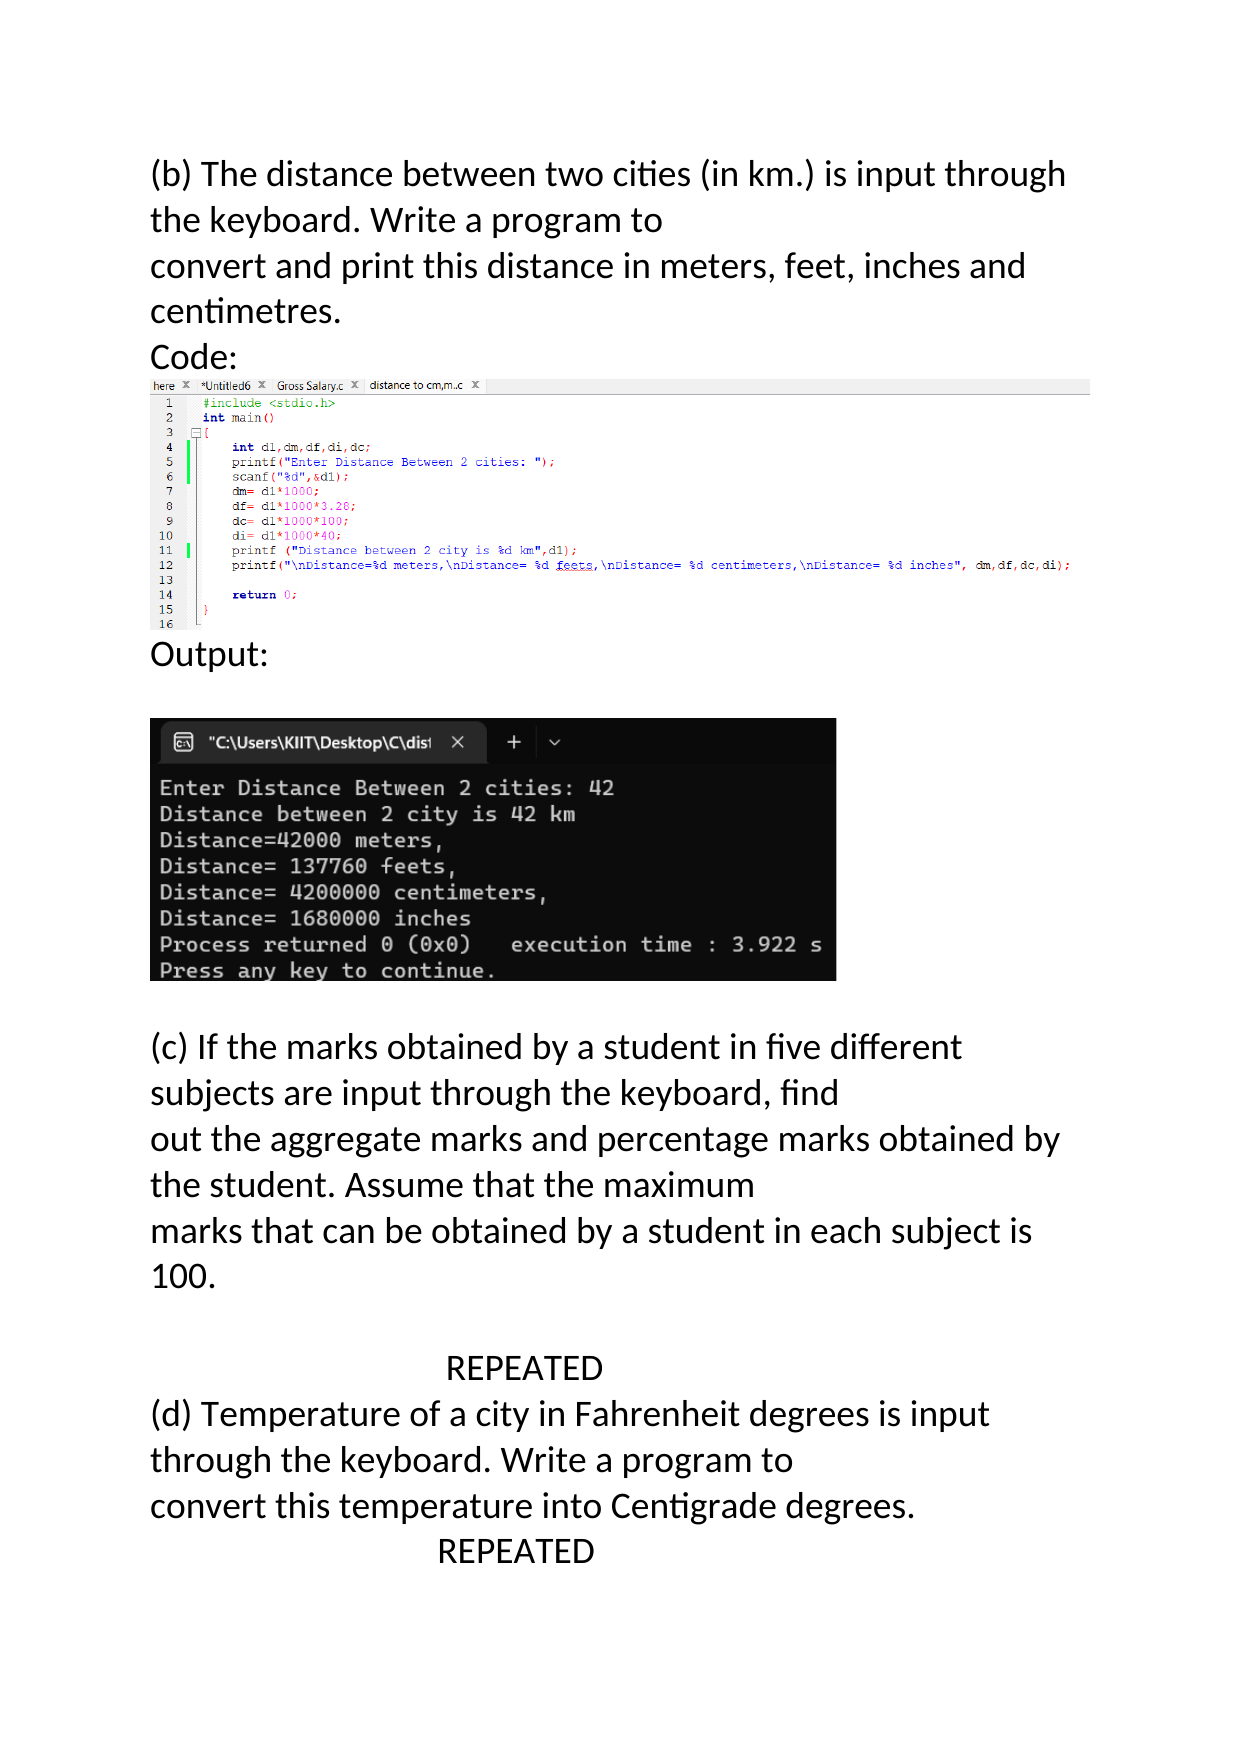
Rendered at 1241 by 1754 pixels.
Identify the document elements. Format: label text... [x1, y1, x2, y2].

text (b) The distance between two cities (in km.) is input through the keyboard. Write a program to [150, 150, 1090, 242]
text marks that can be obtained by a student in each subject is 100. [150, 1207, 1090, 1298]
text (c) If the marks obtained by a student in five different subjects are input through the keyboard, find [150, 1023, 1090, 1115]
text convert and print this distance in meters, feet, inches and centimetres. [150, 242, 1090, 333]
picture [150, 718, 837, 981]
text REPEATED [150, 1527, 1090, 1573]
text convert this temperature into Centigrade degrees. [150, 1482, 1090, 1527]
text Code: Output: [150, 630, 1090, 676]
text (d) Temperature of a city in Fahrenheit degrees is input through the keyboard. Write a program to [150, 1390, 1090, 1482]
picture [150, 379, 1091, 630]
text out the aggregate marks and percentage marks obtained by the student. Assume that the maximum [150, 1115, 1090, 1207]
text REPEATED [150, 1344, 1090, 1390]
text Code: Output: [150, 333, 1090, 379]
